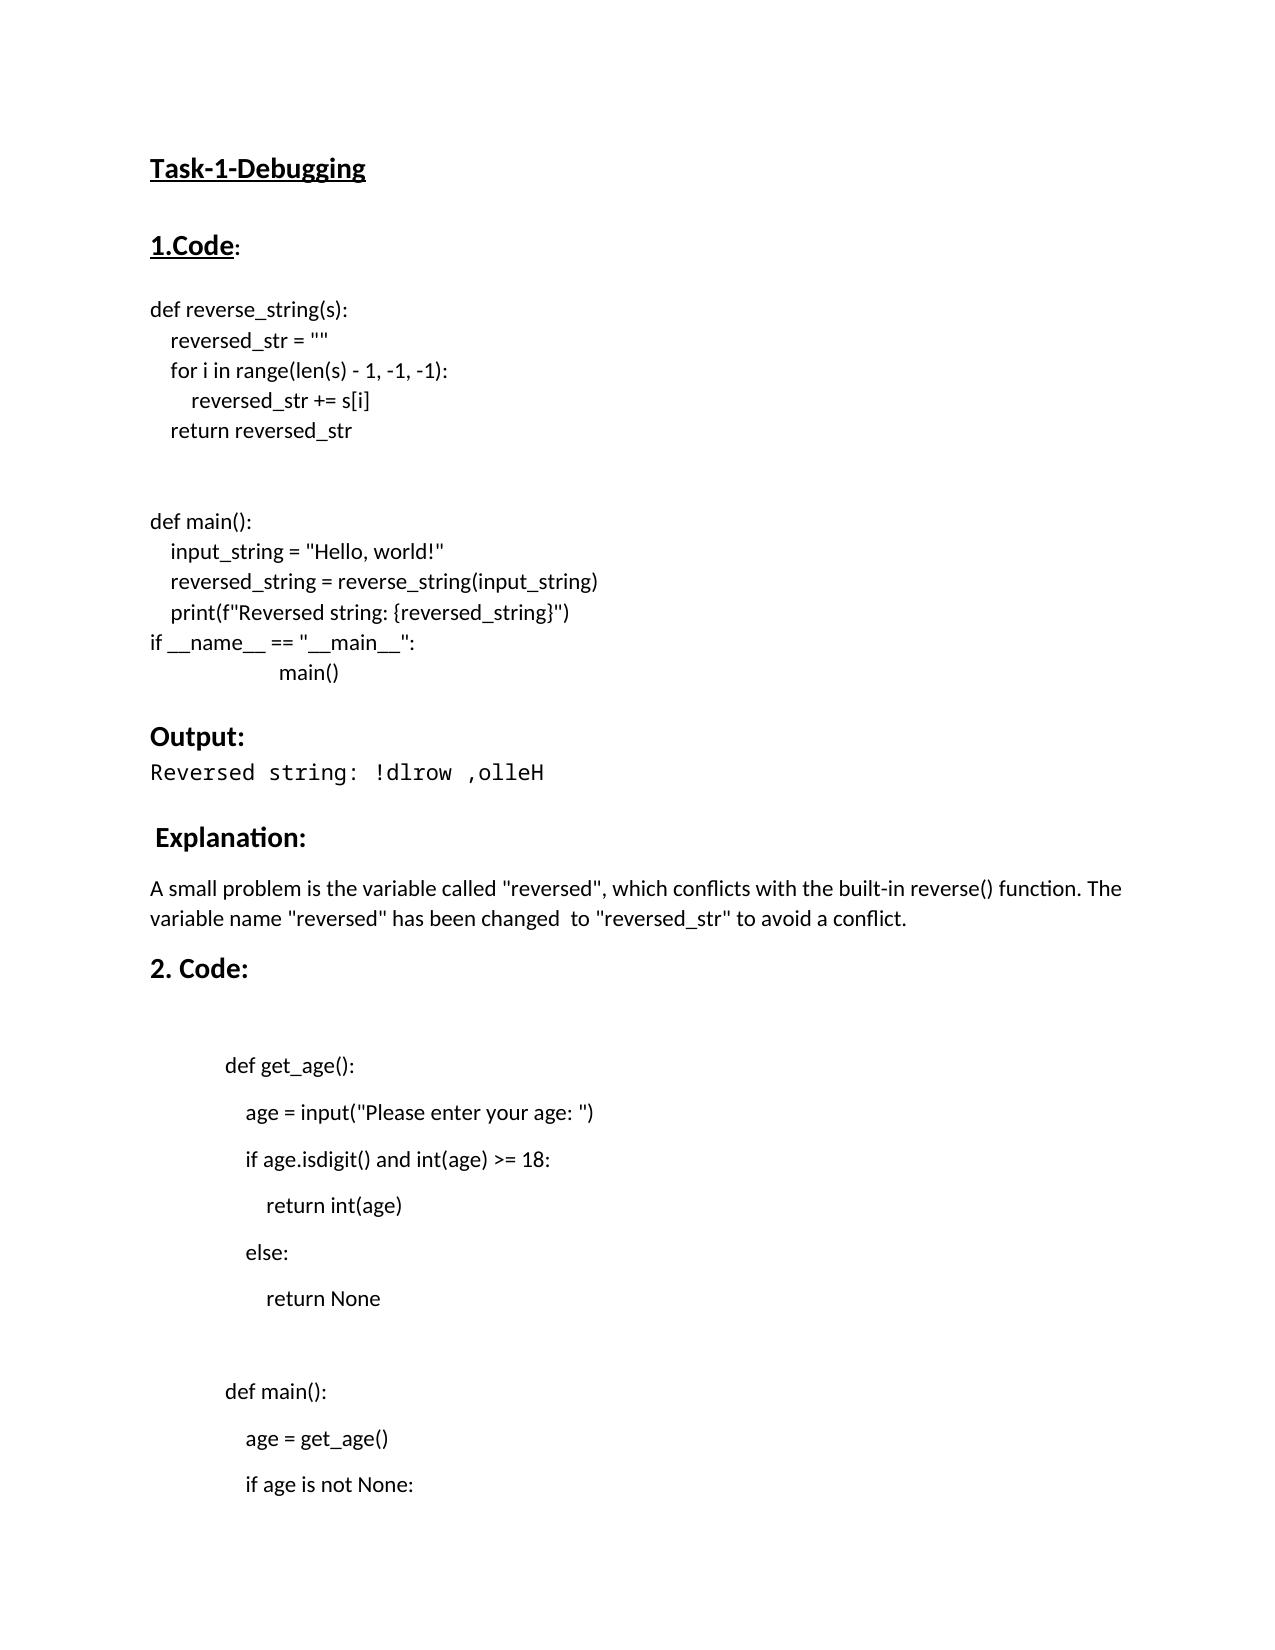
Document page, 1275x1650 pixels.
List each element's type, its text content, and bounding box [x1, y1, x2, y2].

text Explanation: [150, 819, 1125, 855]
text return None [150, 1284, 1125, 1312]
text def reverse_string(s): [150, 296, 1125, 323]
text 1.Code: [150, 227, 1125, 262]
text for i in range(len(s) - 1, -1, -1): [150, 356, 1125, 384]
text reversed_str += s[i] [150, 386, 1125, 414]
text return reversed_str [150, 416, 1125, 444]
text if age is not None: [150, 1471, 1125, 1499]
text def main(): [150, 507, 1125, 535]
text else: [150, 1238, 1125, 1266]
text input_string = "Hello, world!" [150, 537, 1125, 565]
text 2. Code: [150, 950, 1125, 986]
text if __name__ == "__main__": [150, 628, 1125, 656]
text reversed_string = reverse_string(input_string) [150, 567, 1125, 595]
text if age.isdigit() and int(age) >= 18: [150, 1145, 1125, 1173]
text print(f"Reversed string: {reversed_string}") [150, 598, 1125, 626]
text def main(): [150, 1377, 1125, 1406]
text age = input("Please enter your age: ") [150, 1098, 1125, 1126]
text main() [150, 658, 1125, 686]
text Output: [150, 718, 1125, 754]
text reversed_str = "" [150, 326, 1125, 354]
text age = get_age() [150, 1424, 1125, 1452]
text return int(age) [150, 1191, 1125, 1219]
text Reversed string: !dlrow ,olleH [150, 757, 1125, 787]
text def get_age(): [150, 1052, 1125, 1079]
text Task-1-Debugging [150, 150, 1125, 186]
text A small problem is the variable called "reversed", which conflicts with the built-in reverse() function. The variable name "reversed" has been changed to "reversed_str" to avoid a conflict. [150, 874, 1125, 932]
